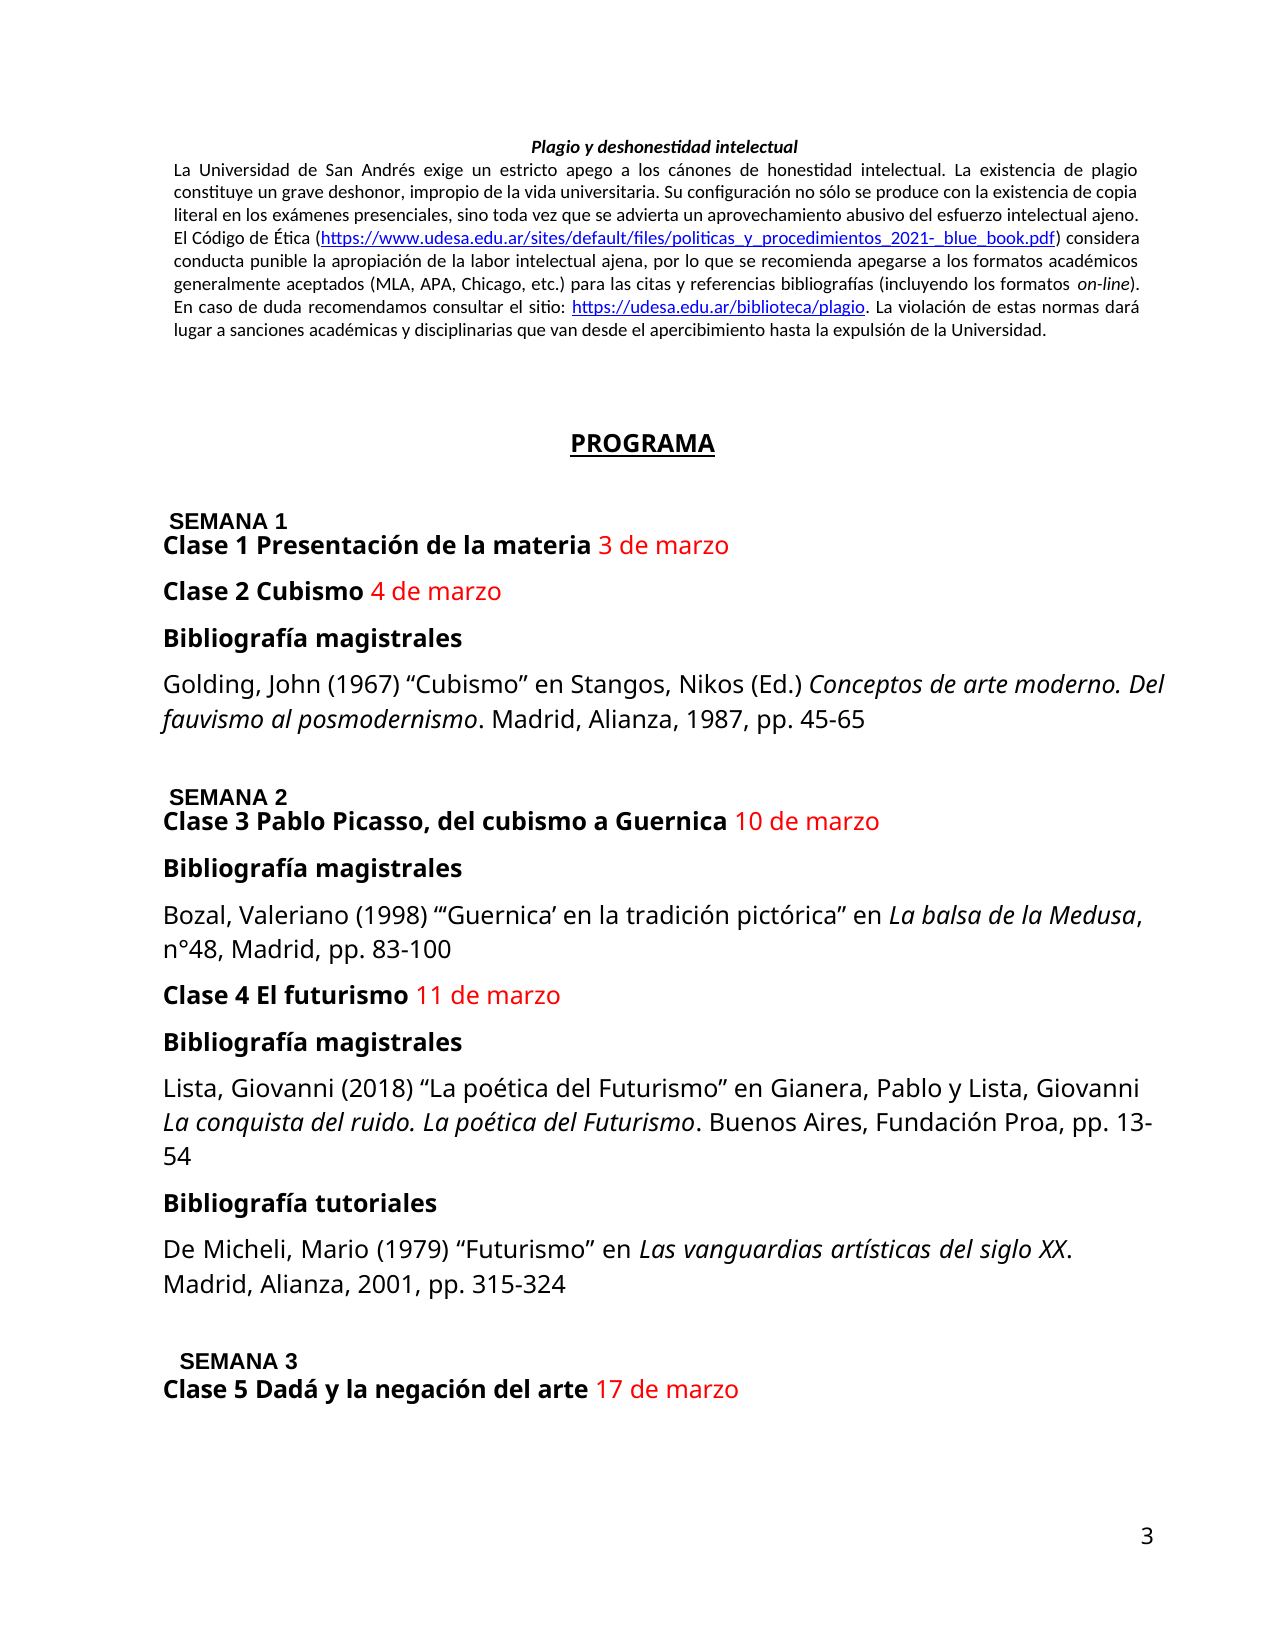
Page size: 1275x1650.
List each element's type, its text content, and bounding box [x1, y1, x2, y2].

text Clase 2 Cubismo 4 de marzo [163, 574, 1164, 608]
text PROGRAMA [220, 426, 1065, 460]
subtitle Bibliografía magistrales [163, 1024, 1164, 1058]
text Bibliografía magistrales [163, 851, 1164, 885]
text Clase 5 Dadá y la negación del arte 17 de marzo [163, 1372, 1164, 1406]
text Golding, John (1967) “Cubismo” en Stangos, Nikos (Ed.) Conceptos de arte moderno. Del fauvismo al posmodernismo. Madrid, Alianza, 1987, pp. 45-65 [163, 667, 1164, 735]
text Clase 1 Presentación de la materia 3 de marzo [163, 528, 1164, 562]
text Bozal, Valeriano (1998) “‘Guernica’ en la tradición pictórica” en La balsa de la Medusa, n°48, Madrid, pp. 83-100 [163, 897, 1164, 965]
subtitle Bibliografía tutoriales [163, 1186, 1164, 1220]
text Lista, Giovanni (2018) “La poética del Futurismo” en Gianera, Pablo y Lista, Giovanni La conquista del ruido. La poética del Futurismo. Buenos Aires, Fundación Proa, pp. 13-54 [163, 1071, 1164, 1173]
text De Micheli, Mario (1979) “Futurismo” en Las vanguardias artísticas del siglo XX. Madrid, Alianza, 2001, pp. 315-324 [163, 1232, 1164, 1300]
subtitle Bibliografía magistrales [163, 621, 1164, 655]
subtitle Clase 3 Pablo Picasso, del cubismo a Guernica 10 de marzo [163, 804, 1164, 838]
text Clase 4 El futurismo 11 de marzo [163, 978, 1164, 1012]
